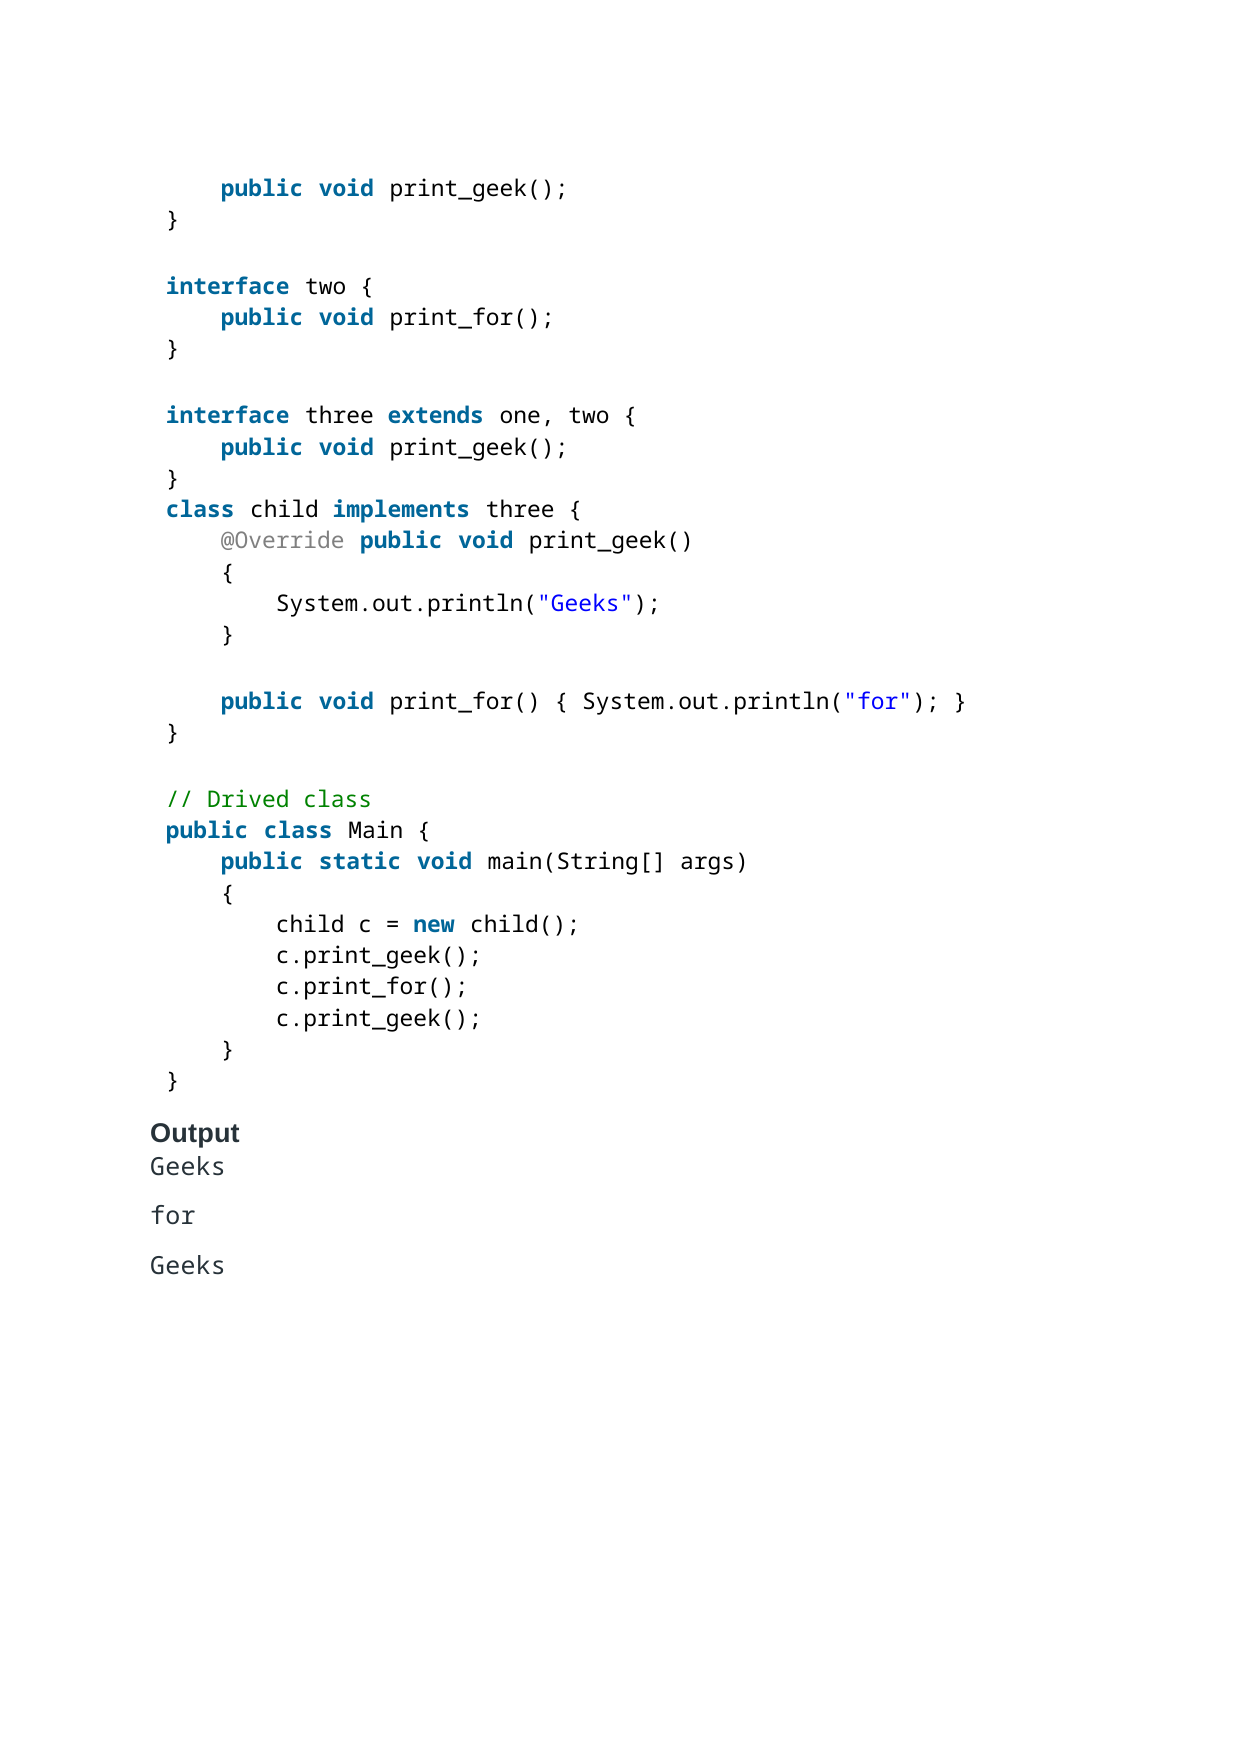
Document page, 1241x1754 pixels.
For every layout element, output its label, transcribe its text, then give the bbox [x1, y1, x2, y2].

text Geeks [150, 1248, 1090, 1282]
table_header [150, 150, 1206, 1117]
text Geeks [150, 1148, 1090, 1182]
text for [150, 1198, 1090, 1232]
text Output [150, 1117, 1090, 1148]
